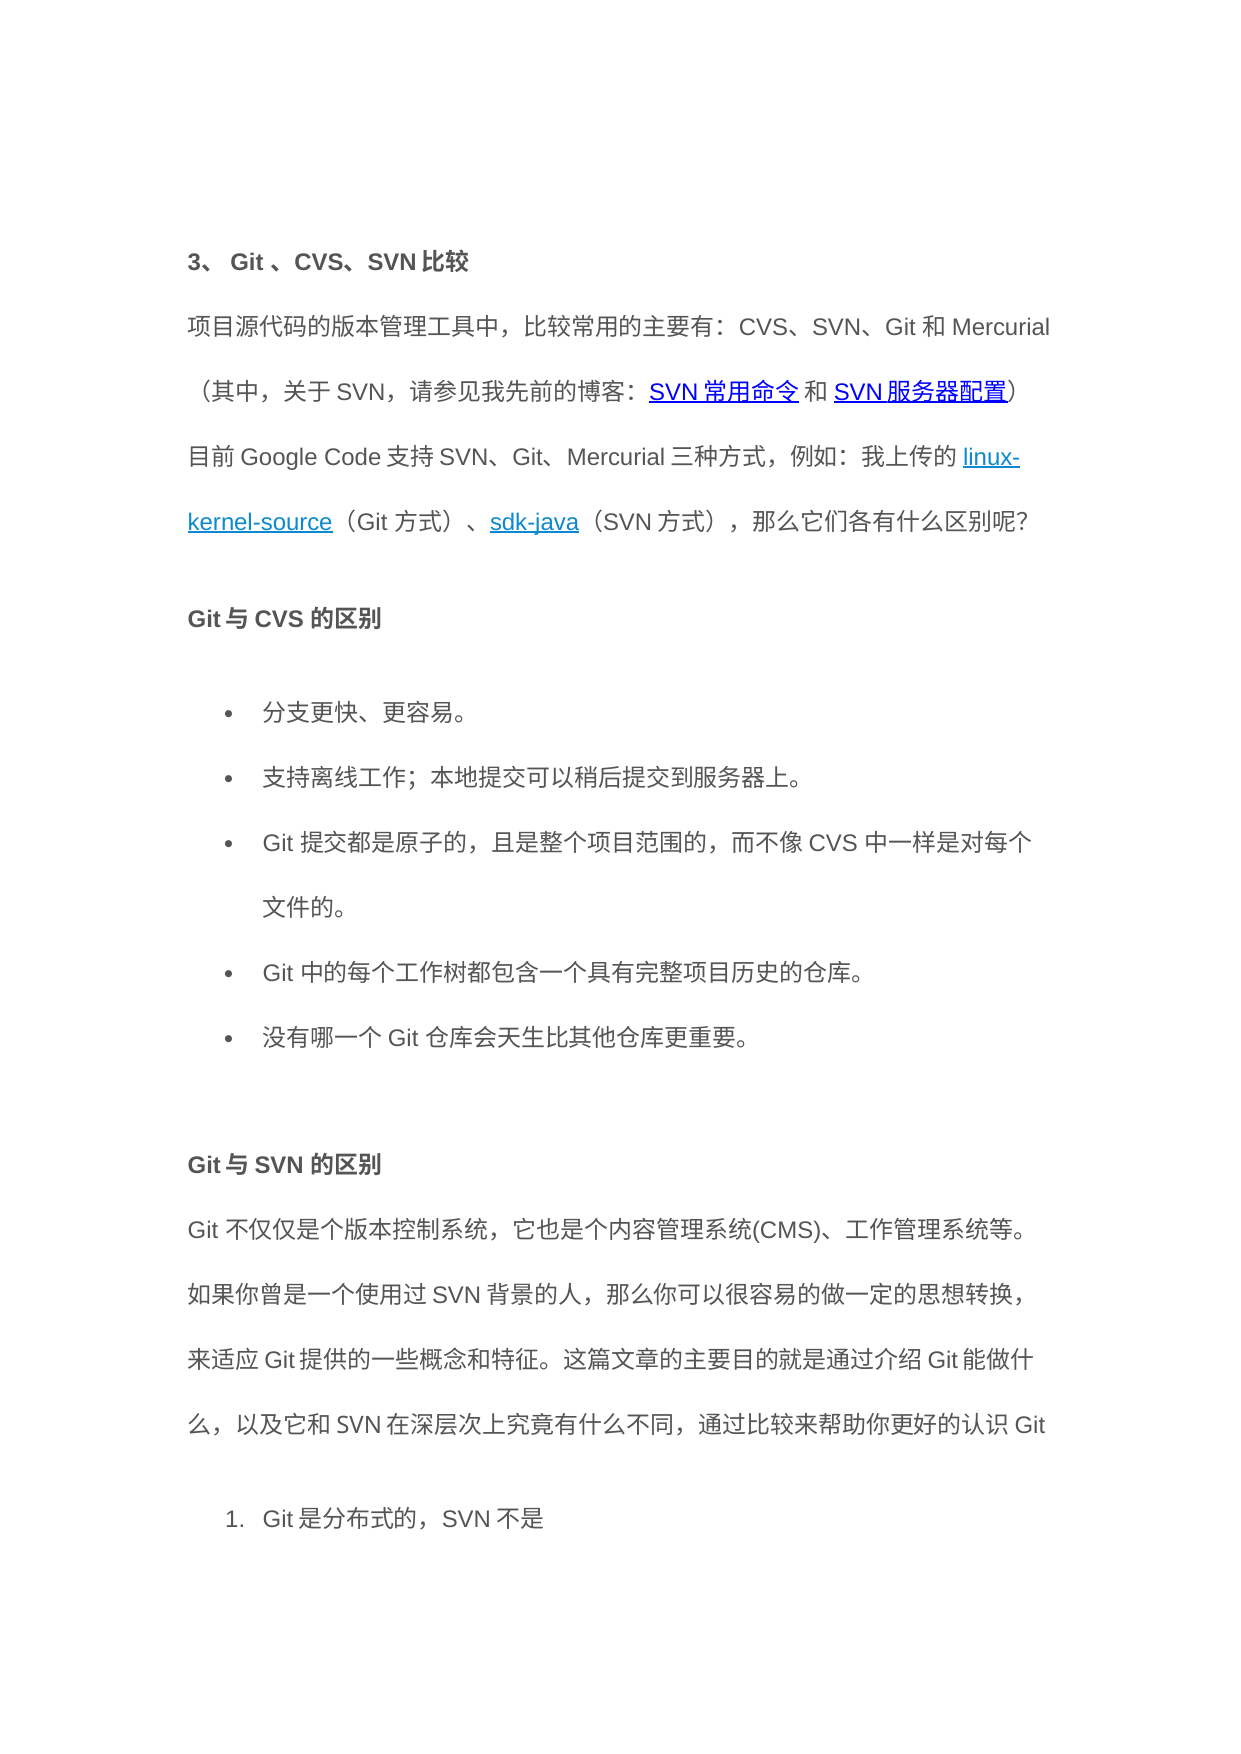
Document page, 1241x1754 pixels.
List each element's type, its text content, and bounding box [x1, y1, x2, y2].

text Git与CVS 的区别 [187, 584, 1053, 649]
text Git 不仅仅是个版本控制系统，它也是个内容管理系统(CMS)、工作管理系统等。如果你曾是一个使用过SVN背景的人，那么你可以很容易的做一定的思想转换，来适应Git提供的一些概念和特征。这篇文章的主要目的就是通过介绍Git能做什么，以及它和SVN在深层次上究竟有什么不同，通过比较来帮助你更好的认识Git [187, 1195, 1053, 1455]
list Git是分布式的，SVN不是 [225, 1484, 1053, 1549]
list 没有哪一个 Git 仓库会天生比其他仓库更重要。 [225, 1004, 1053, 1069]
text 项目源代码的版本管理工具中，比较常用的主要有：CVS、SVN、Git 和 Mercurial （其中，关于SVN，请参见我先前的博客：SVN常用命令 和 SVN服务器配置） [187, 292, 1053, 422]
list Git 中的每个工作树都包含一个具有完整项目历史的仓库。 [225, 939, 1053, 1004]
list 支持离线工作；本地提交可以稍后提交到服务器上。 [225, 744, 1053, 809]
list Git 提交都是原子的，且是整个项目范围的，而不像 CVS 中一样是对每个文件的。 [225, 809, 1053, 939]
text Git与SVN 的区别 [187, 1130, 1053, 1195]
text 3、 Git 、CVS、SVN比较 [187, 227, 1053, 292]
text 目前Google Code支持SVN、Git、Mercurial三种方式，例如：我上传的 linux-kernel-source（Git 方式）、sdk-java（SVN方式），那么它们各有什么区别呢？ [187, 422, 1053, 552]
list 分支更快、更容易。 [225, 679, 1053, 744]
